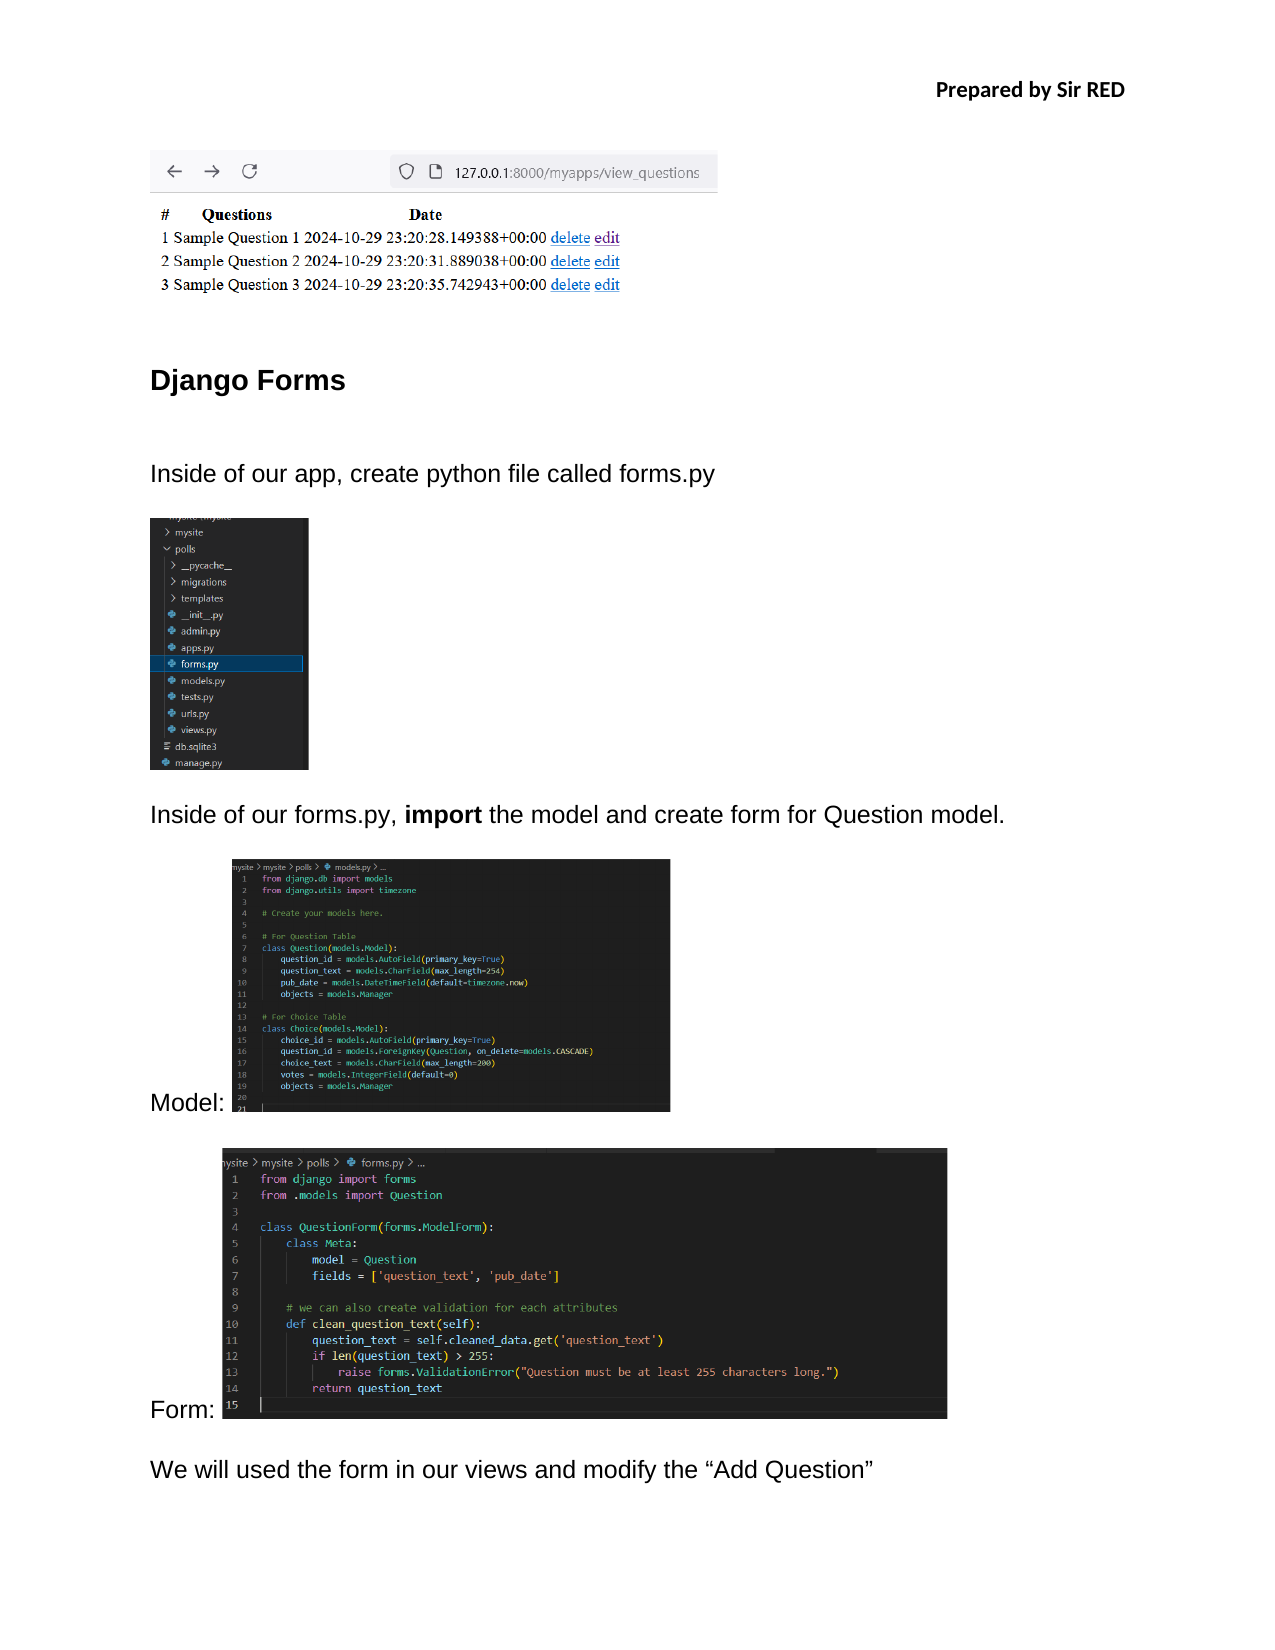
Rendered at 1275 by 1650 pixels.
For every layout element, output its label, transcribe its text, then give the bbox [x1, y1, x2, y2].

picture [150, 150, 718, 332]
text Inside of our forms.py, import the model and create form for Question model. [150, 800, 1125, 829]
text Inside of our app, create python file called forms.py [150, 458, 1125, 487]
picture [150, 518, 309, 770]
picture [222, 1148, 948, 1419]
text We will used the form in our views and modify the “Add Question” [150, 1454, 1125, 1483]
picture [232, 859, 671, 1112]
subtitle Django Forms [150, 363, 1125, 396]
